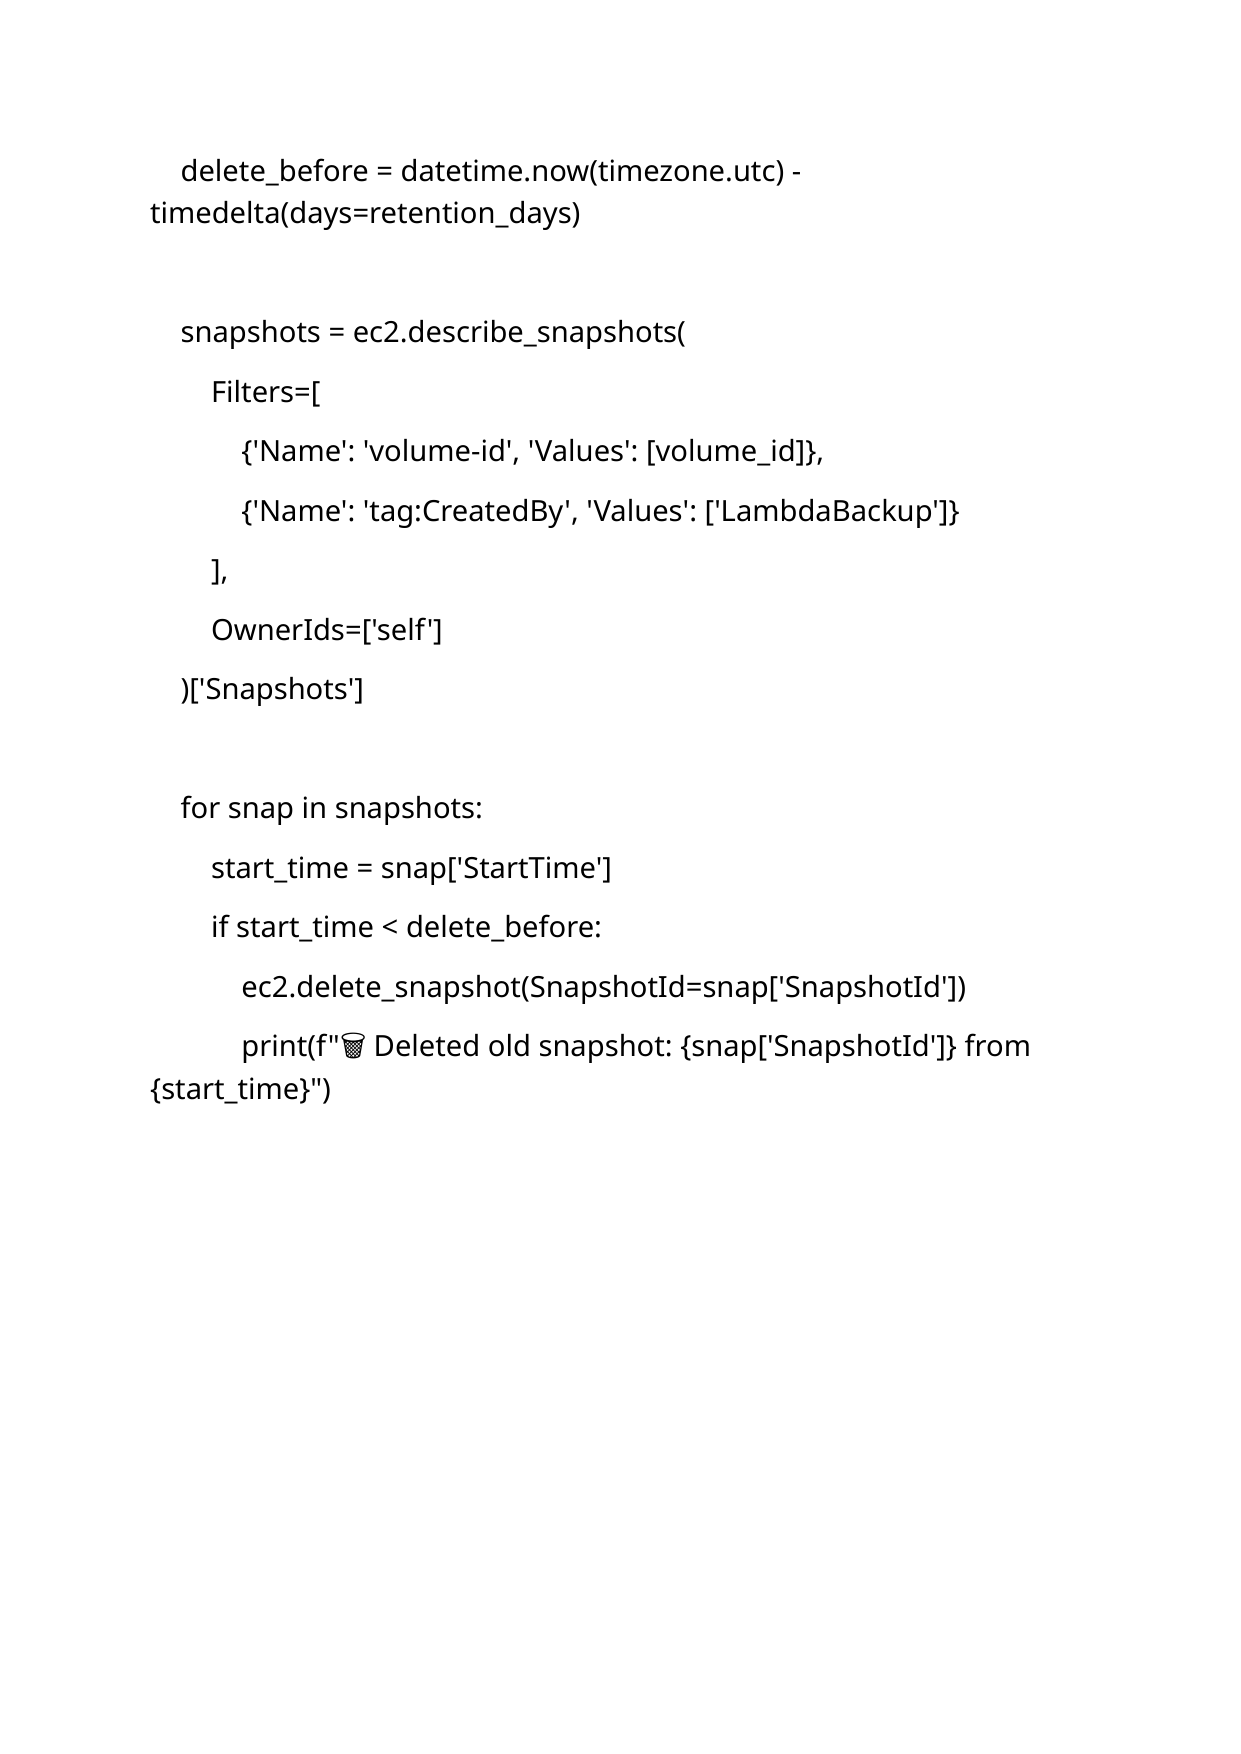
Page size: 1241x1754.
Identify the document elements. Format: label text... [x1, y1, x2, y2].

text start_time = snap['StartTime'] [150, 847, 1090, 887]
text snapshots = ec2.describe_snapshots( [150, 312, 1090, 351]
text for snap in snapshots: [150, 788, 1090, 827]
text print(f"🗑️ Deleted old snapshot: {snap['SnapshotId']} from {start_time}") [150, 1026, 1090, 1108]
text ], [150, 550, 1090, 589]
text Filters=[ [150, 371, 1090, 411]
text {'Name': 'tag:CreatedBy', 'Values': ['LambdaBackup']} [150, 490, 1090, 530]
text ec2.delete_snapshot(SnapshotId=snap['SnapshotId']) [150, 966, 1090, 1006]
text if start_time < delete_before: [150, 907, 1090, 946]
text OwnerIds=['self'] [150, 609, 1090, 649]
text )['Snapshots'] [150, 669, 1090, 708]
text {'Name': 'volume-id', 'Values': [volume_id]}, [150, 431, 1090, 470]
text delete_before = datetime.now(timezone.utc) - timedelta(days=retention_days) [150, 150, 1090, 232]
